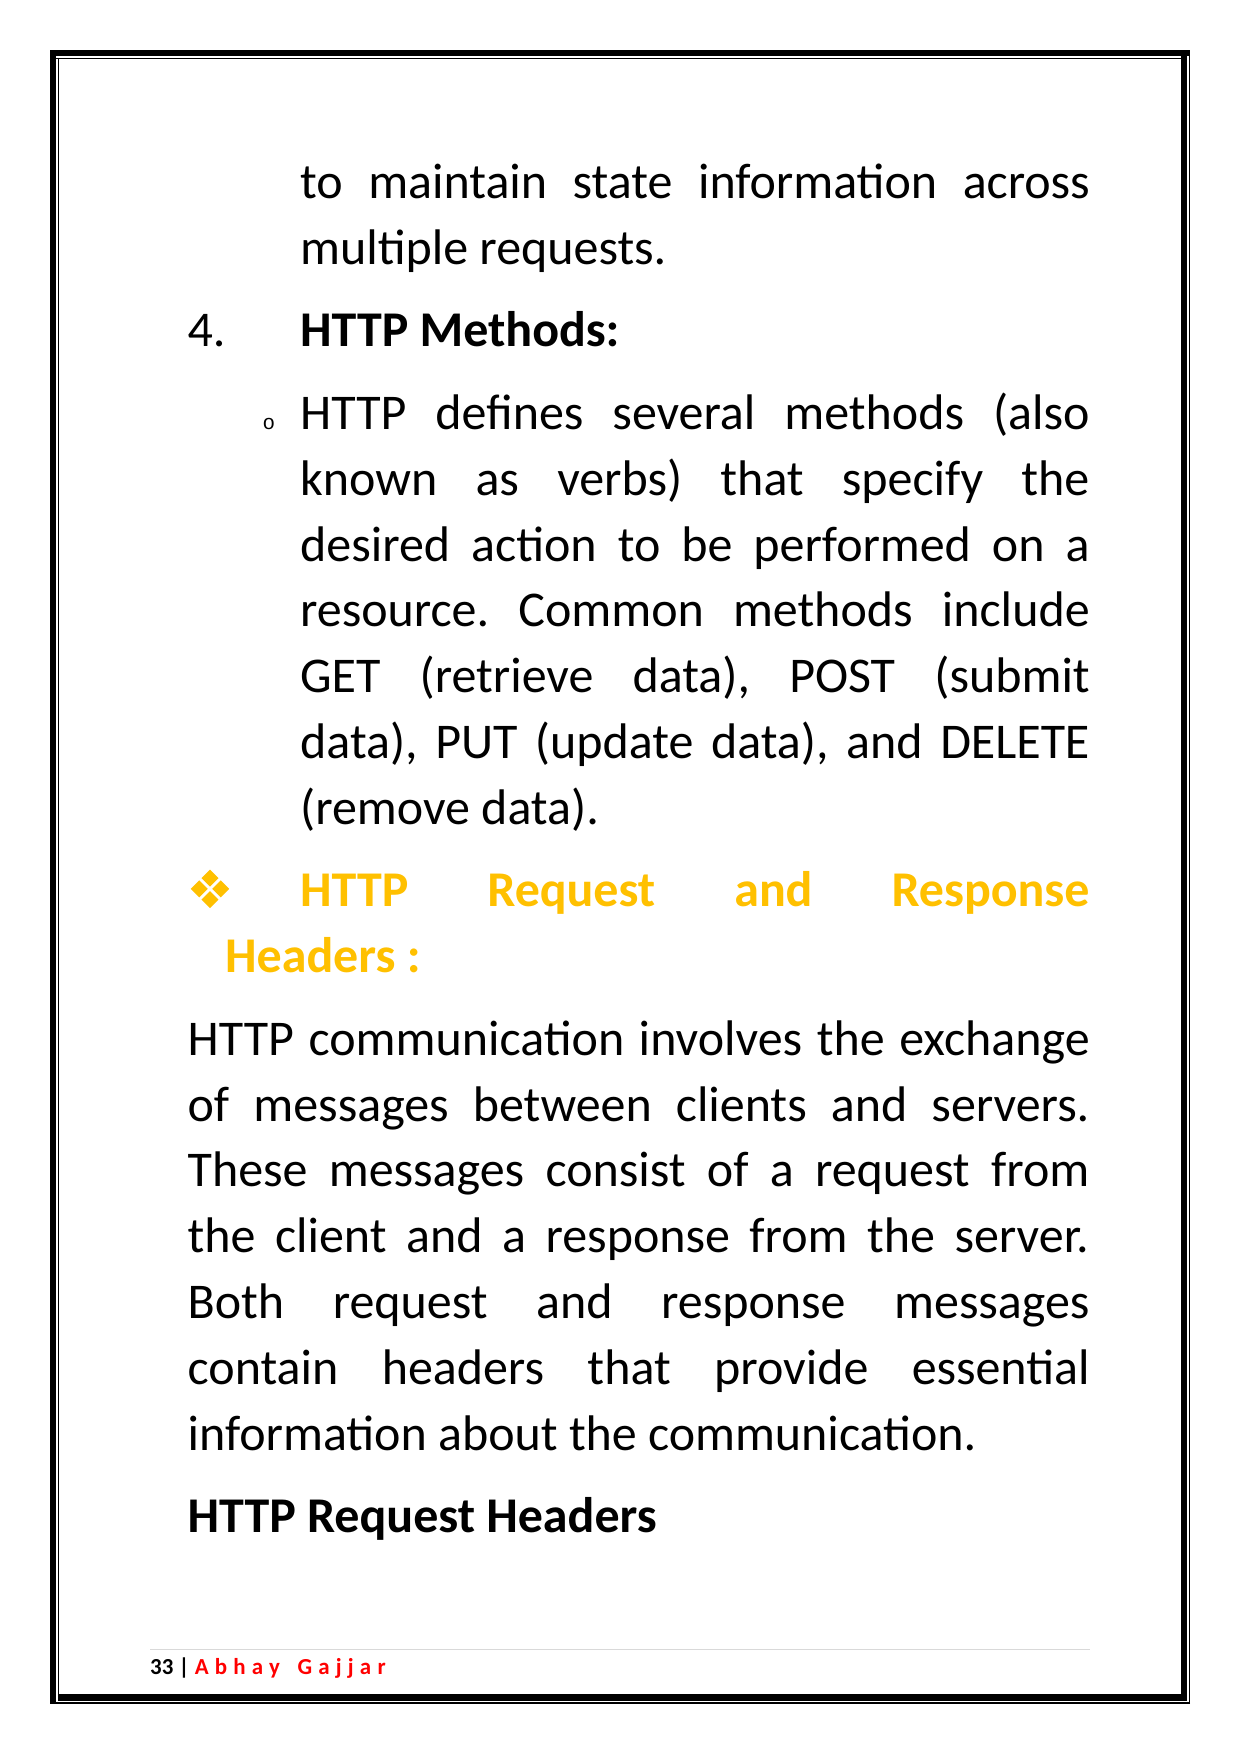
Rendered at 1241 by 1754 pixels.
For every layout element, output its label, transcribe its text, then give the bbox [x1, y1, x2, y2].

list HTTP Request and Response Headers : [187, 858, 1090, 985]
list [262, 150, 1090, 277]
list HTTP defines several methods (also known as verbs) that specify the desired action to be performed on a resource. Common methods include GET (retrieve data), POST (submit data), PUT (update data), and DELETE (remove data). [262, 381, 1090, 837]
text HTTP communication involves the exchange of messages between clients and servers. These messages consist of a request from the client and a response from the server. Both request and response messages contain headers that provide essential information about the communication. [187, 1007, 1090, 1463]
list HTTP Methods: [187, 298, 1090, 359]
text HTTP Request Headers [187, 1484, 1090, 1545]
